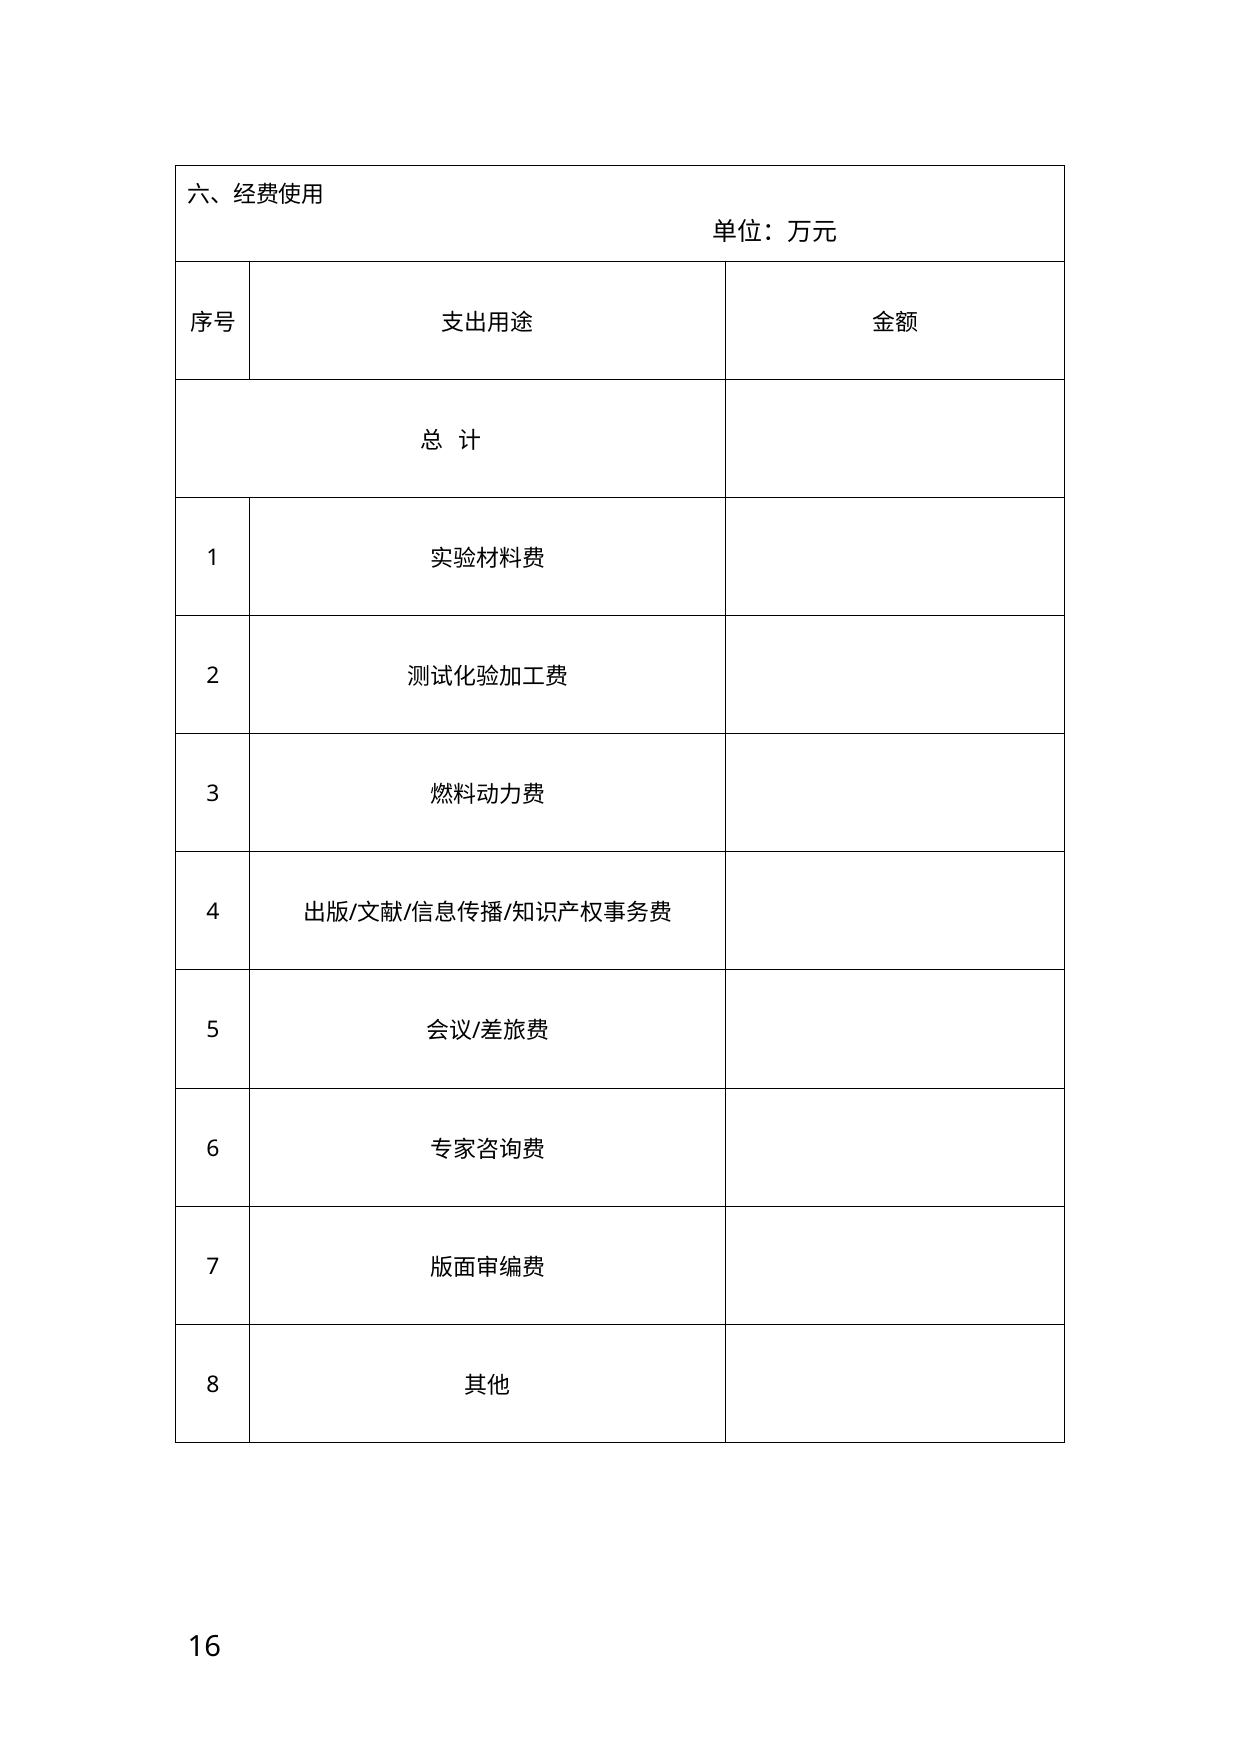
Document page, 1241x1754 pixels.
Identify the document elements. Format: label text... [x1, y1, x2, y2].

table_cell [726, 616, 1064, 733]
table_cell 会议/差旅费 [250, 970, 725, 1087]
table_cell 出版/文献/信息传播/知识产权事务费 [250, 852, 725, 969]
table_cell [726, 852, 1064, 969]
table_cell 序号 [176, 262, 249, 379]
table_cell 专家咨询费 [250, 1089, 725, 1206]
table_cell 燃料动力费 [250, 734, 725, 851]
table_cell [726, 1207, 1064, 1324]
table_cell 总 计 [176, 380, 725, 497]
table_cell 支出用途 [250, 262, 725, 379]
table_cell 测试化验加工费 [250, 616, 725, 733]
table_cell 其他 [250, 1325, 725, 1442]
table_cell [726, 498, 1064, 615]
table_cell 1 [176, 498, 249, 615]
table_cell [726, 1089, 1064, 1206]
table_cell 实验材料费 [250, 498, 725, 615]
table_cell 3 [176, 734, 249, 851]
table_cell 6 [176, 1089, 249, 1206]
table_cell 7 [176, 1207, 249, 1324]
table_header 六、经费使用 单位：万元 [176, 166, 1064, 261]
table_cell [726, 734, 1064, 851]
table_cell 版面审编费 [250, 1207, 725, 1324]
table_cell 金额 [726, 262, 1064, 379]
table_cell [726, 970, 1064, 1087]
table_cell 4 [176, 852, 249, 969]
table_cell [726, 1325, 1064, 1442]
table_cell 2 [176, 616, 249, 733]
table_cell [726, 380, 1064, 497]
table_cell 8 [176, 1325, 249, 1442]
table_cell 5 [176, 970, 249, 1087]
